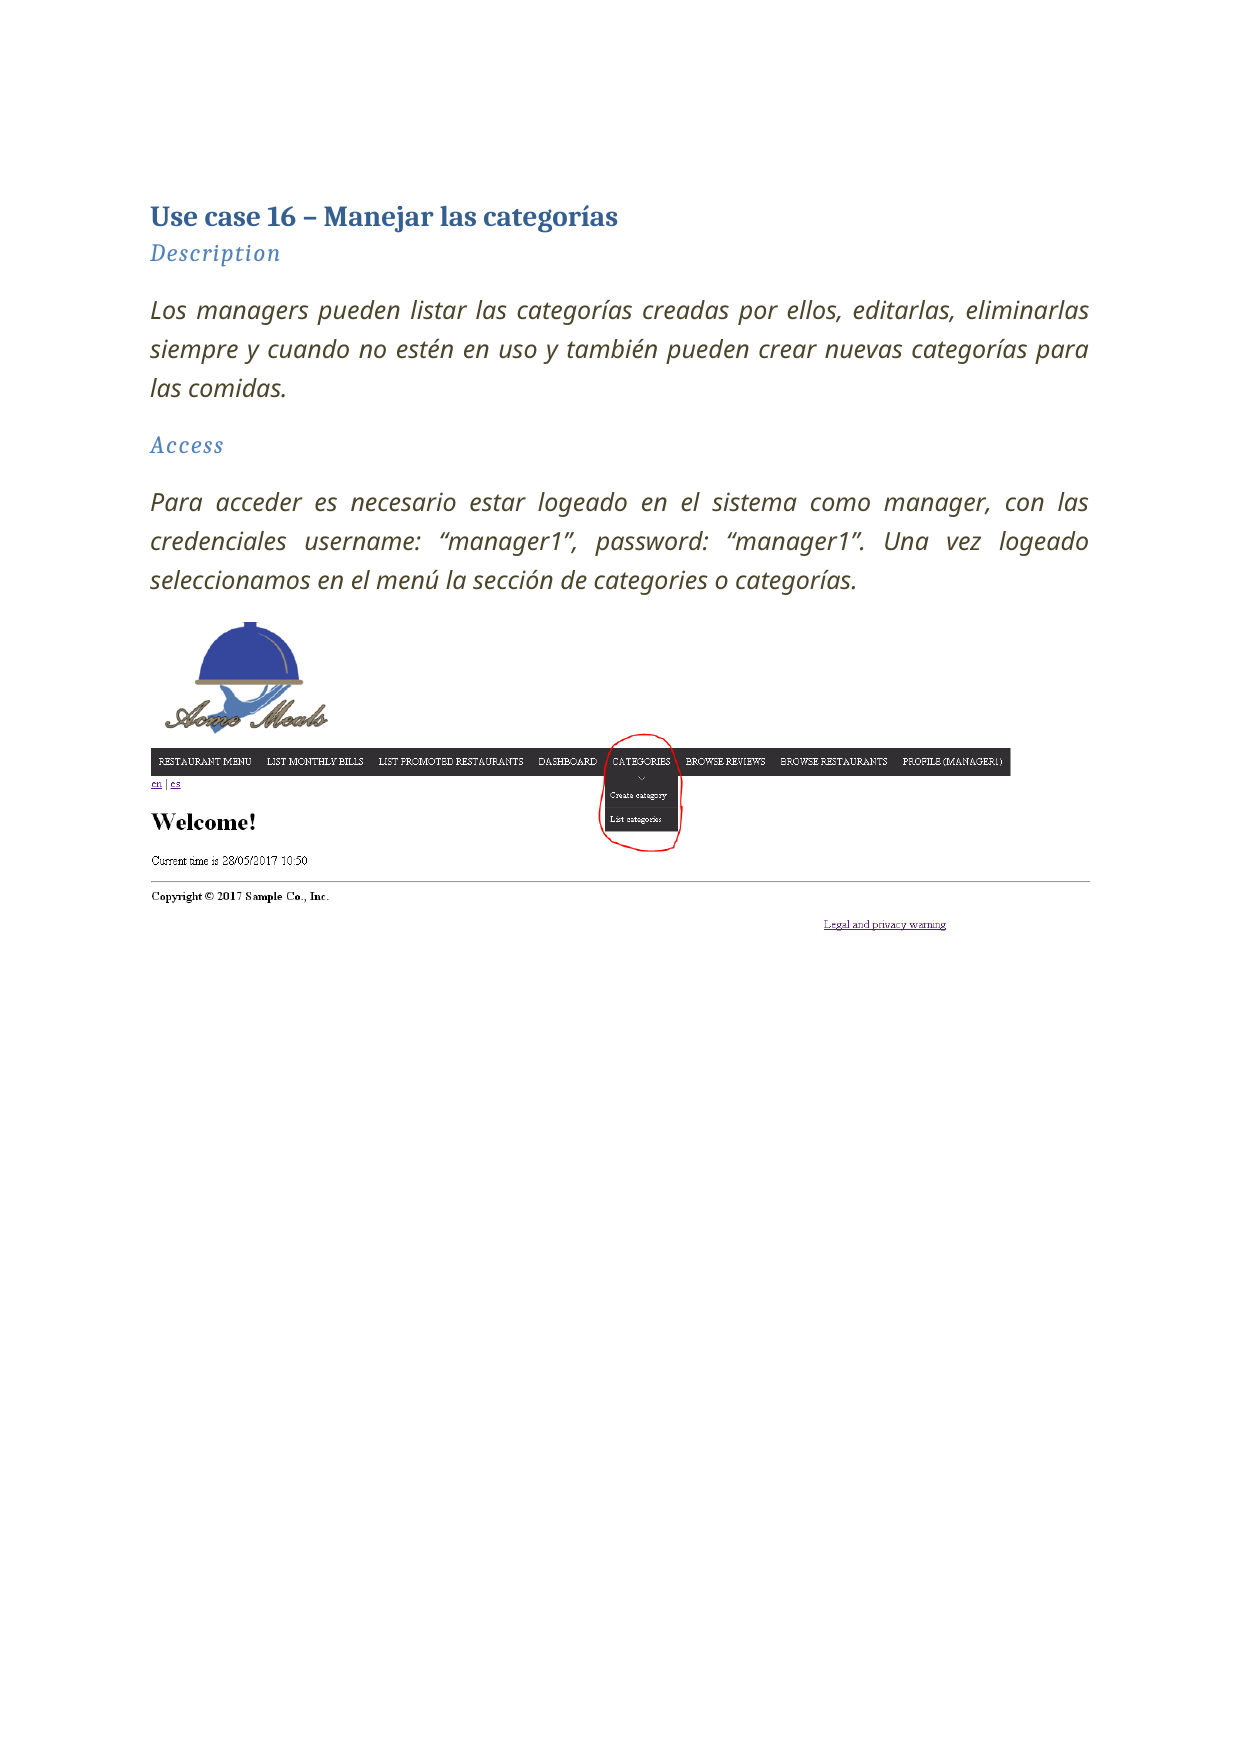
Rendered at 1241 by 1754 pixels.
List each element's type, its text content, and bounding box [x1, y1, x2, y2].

picture [150, 622, 1091, 934]
subtitle Use case 16 – Manejar las categorías [150, 200, 1090, 233]
text Los managers pueden listar las categorías creadas por ellos, editarlas, eliminarlas siempre y cuando no estén en uso y también pueden crear nuevas categorías para las comidas. [150, 292, 1090, 405]
subtitle Description [150, 238, 1090, 267]
subtitle Access [150, 431, 1090, 459]
text Para acceder es necesario estar logeado en el sistema como manager, con las credenciales username: “manager1”, password: “manager1”. Una vez logeado seleccionamos en el menú la sección de categories o categorías. [150, 484, 1090, 597]
